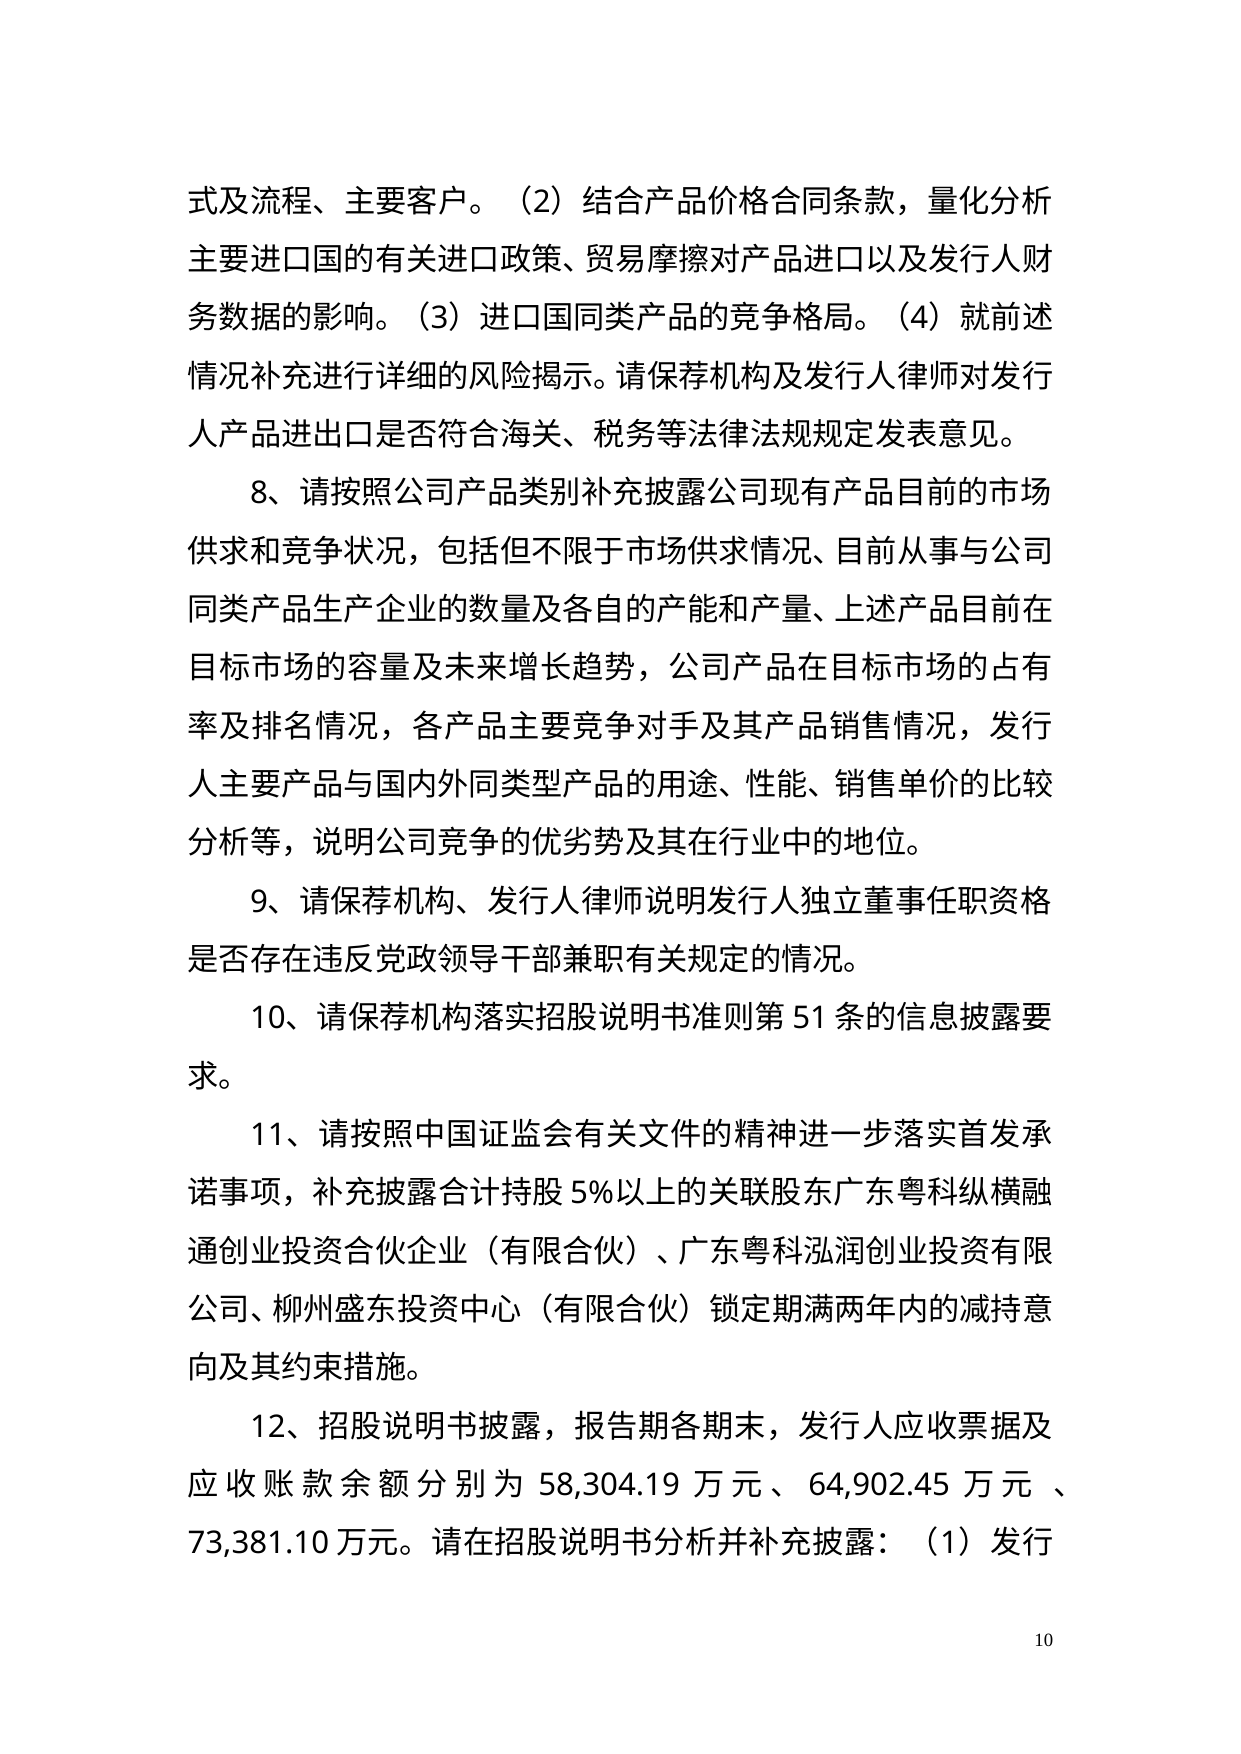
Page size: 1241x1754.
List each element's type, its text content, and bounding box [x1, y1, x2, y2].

text 10、请保荐机构落实招股说明书准则第51条的信息披露要求。 [187, 1274, 1053, 1391]
text 9、请保荐机构、发行人律师说明发行人独立董事任职资格是否存在违反党政领导干部兼职有关规定的情况。 [187, 1157, 1053, 1274]
text 7、招股说明书披露，报告期发行人外销占比逐年上升，分别为19.89%、21.69%、24.92%。请保荐机构、发行人律师补充披露：（1）发行人报告期内境外销售情况，包括但不限于国家地区、产品种类、销售量、销售单价、销售金额及占比，境外销售模式及流程、主要客户。（2）结合产品价格合同条款，量化分析主要进口国的有关进口政策、贸易摩擦对产品进口以及发行人财务数据的影响。（3）进口国同类产品的竞争格局。（4）就前述情况补充进行详细的风险揭示。请保荐机构及发行人律师对发行人产品进出口是否符合海关、税务等法律法规规定发表意见。 [187, 166, 1053, 749]
text 8、请按照公司产品类别补充披露公司现有产品目前的市场供求和竞争状况，包括但不限于市场供求情况、目前从事与公司同类产品生产企业的数量及各自的产能和产量、上述产品目前在目标市场的容量及未来增长趋势，公司产品在目标市场的占有率及排名情况，各产品主要竞争对手及其产品销售情况，发行人主要产品与国内外同类型产品的用途、性能、销售单价的比较分析等，说明公司竞争的优劣势及其在行业中的地位。 [187, 749, 1053, 1157]
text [187, 1391, 1053, 1566]
